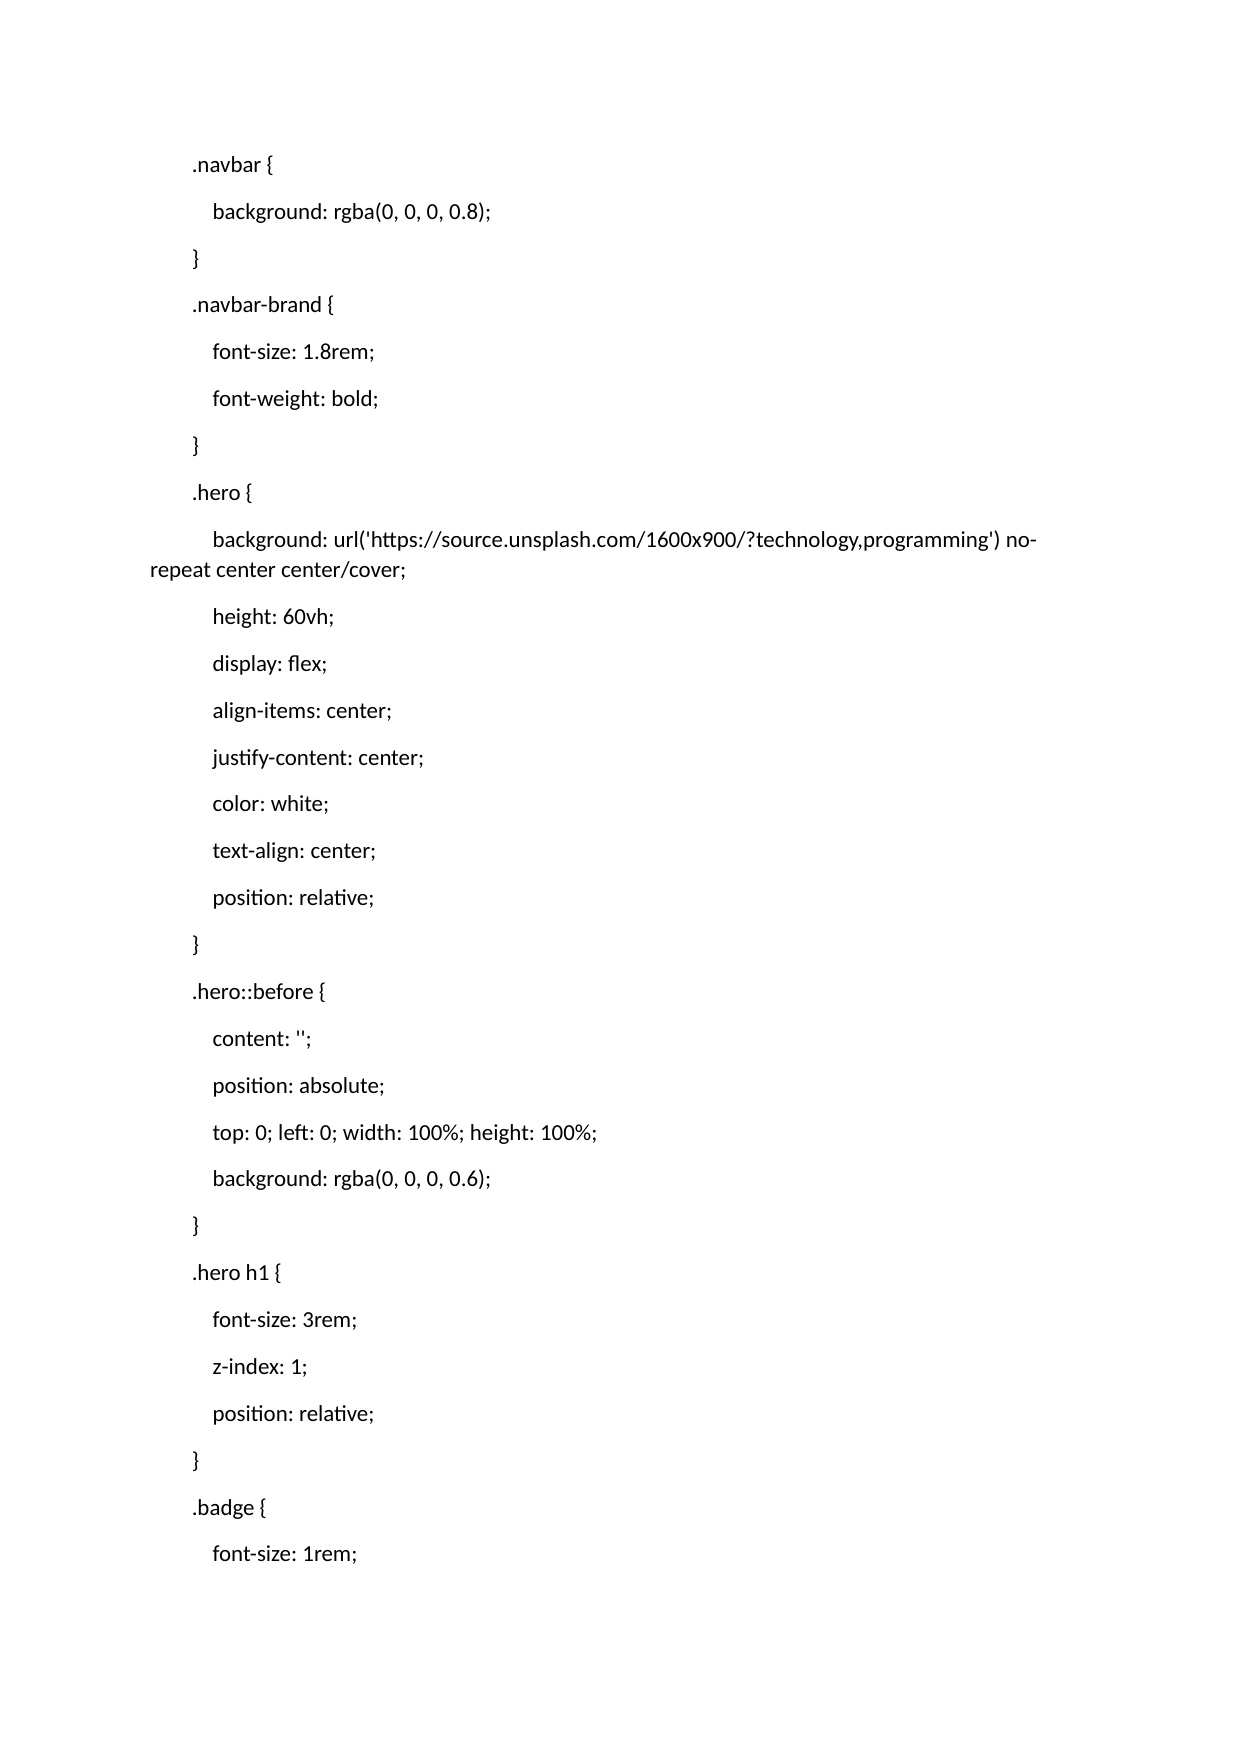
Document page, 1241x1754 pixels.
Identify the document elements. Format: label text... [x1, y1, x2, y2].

text position: relative; [150, 883, 1090, 911]
text font-size: 3rem; [150, 1305, 1090, 1333]
text .hero::before { [150, 977, 1090, 1005]
text text-align: center; [150, 836, 1090, 864]
text display: flex; [150, 649, 1090, 677]
text .navbar-brand { [150, 291, 1090, 319]
text } [150, 1211, 1090, 1239]
text justify-content: center; [150, 743, 1090, 771]
text .hero { [150, 478, 1090, 506]
text } [150, 930, 1090, 958]
text top: 0; left: 0; width: 100%; height: 100%; [150, 1118, 1090, 1146]
text font-size: 1rem; [150, 1539, 1090, 1568]
text position: relative; [150, 1399, 1090, 1427]
text background: rgba(0, 0, 0, 0.8); [150, 197, 1090, 225]
text .hero h1 { [150, 1258, 1090, 1286]
text } [150, 1446, 1090, 1474]
text font-weight: bold; [150, 384, 1090, 412]
text font-size: 1.8rem; [150, 337, 1090, 366]
text .badge { [150, 1493, 1090, 1521]
text height: 60vh; [150, 602, 1090, 630]
text position: absolute; [150, 1071, 1090, 1099]
text } [150, 244, 1090, 272]
text background: url('https://source.unsplash.com/1600x900/?technology,programming') no-repeat center center/cover; [150, 525, 1090, 583]
text background: rgba(0, 0, 0, 0.6); [150, 1164, 1090, 1193]
text } [150, 431, 1090, 459]
text .navbar { [150, 150, 1090, 178]
text align-items: center; [150, 696, 1090, 724]
text z-index: 1; [150, 1352, 1090, 1380]
text color: white; [150, 789, 1090, 818]
text content: ''; [150, 1024, 1090, 1052]
